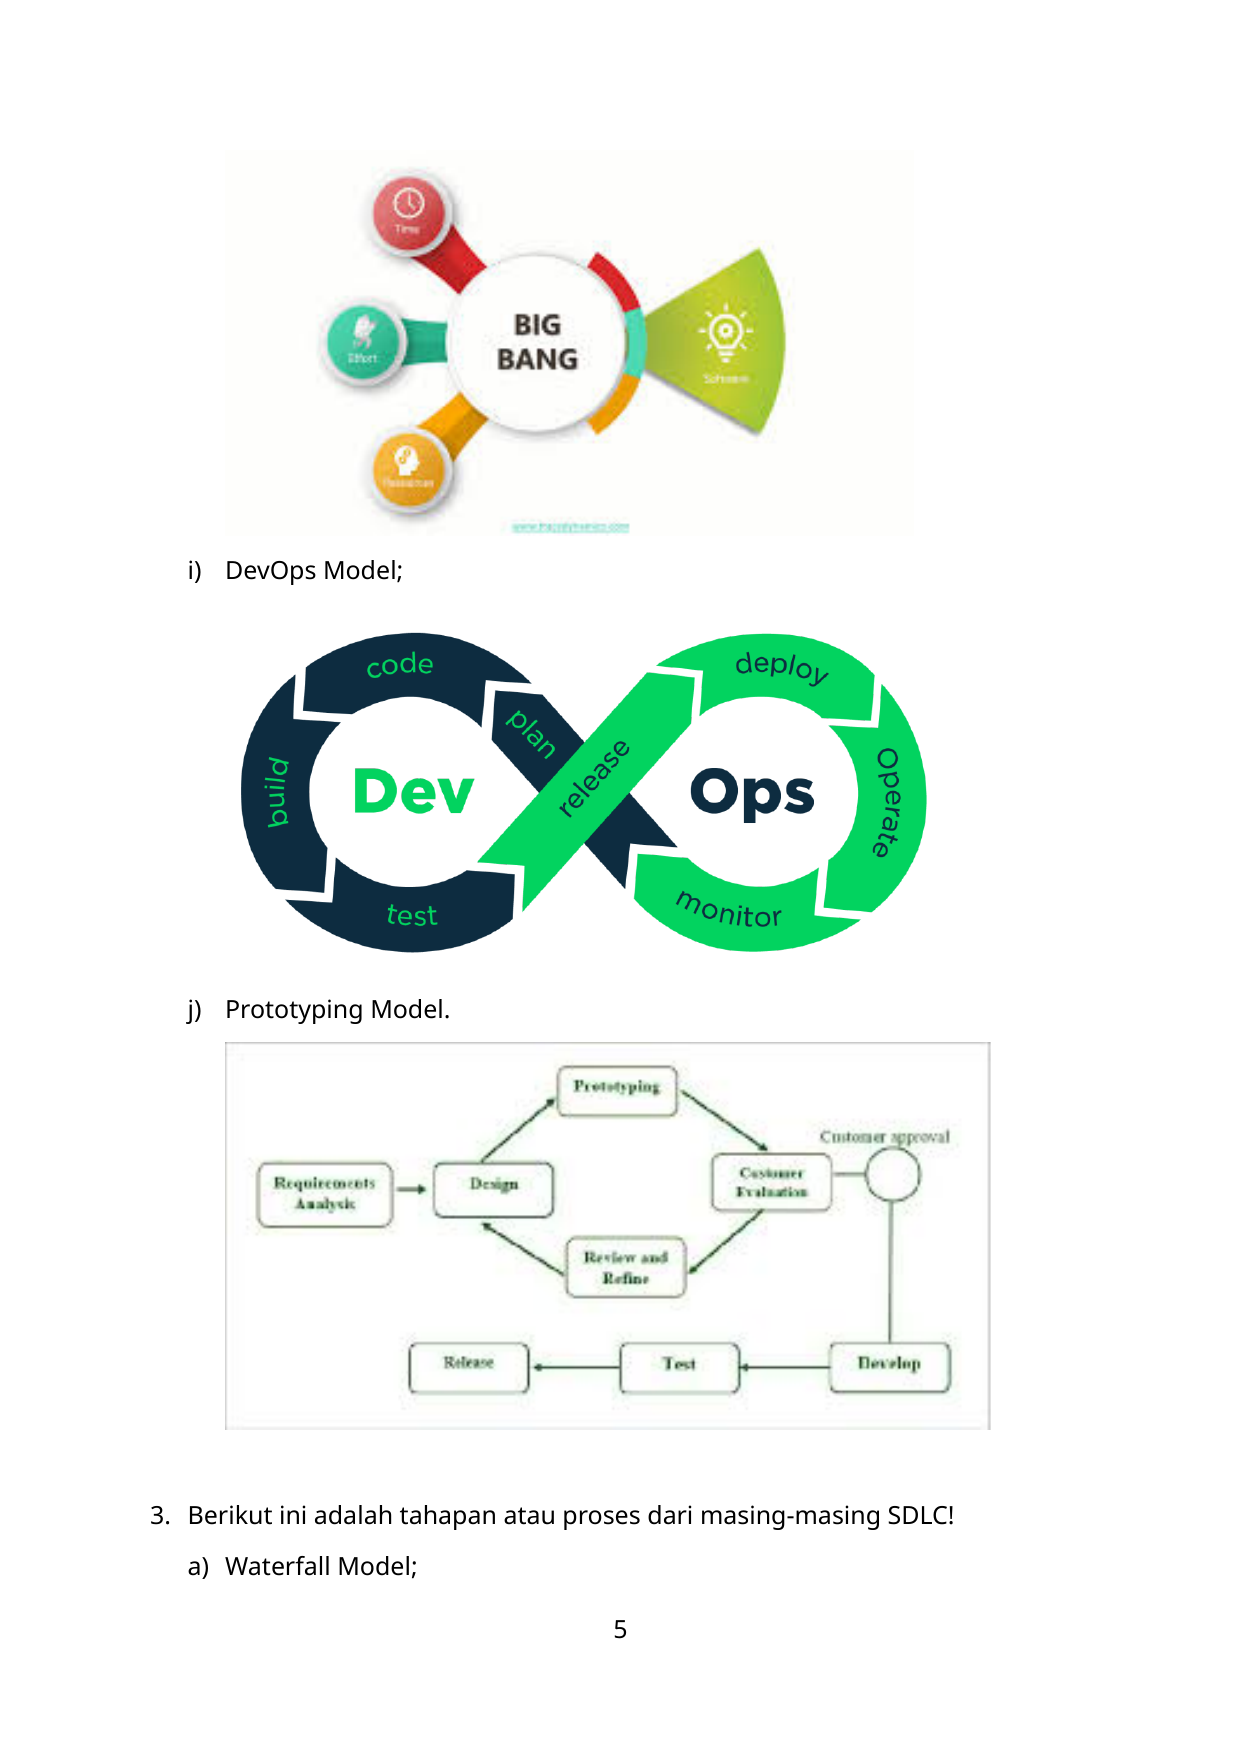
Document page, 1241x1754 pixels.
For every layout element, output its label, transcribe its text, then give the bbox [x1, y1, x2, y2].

picture [225, 604, 944, 975]
list Waterfall Model; [187, 1549, 1090, 1583]
list DevOps Model; [187, 553, 1090, 587]
list Berikut ini adalah tahapan atau proses dari masing-masing SDLC! [150, 1498, 1090, 1532]
picture [225, 150, 915, 536]
picture [225, 1042, 991, 1430]
list Prototyping Model. [187, 991, 1090, 1025]
